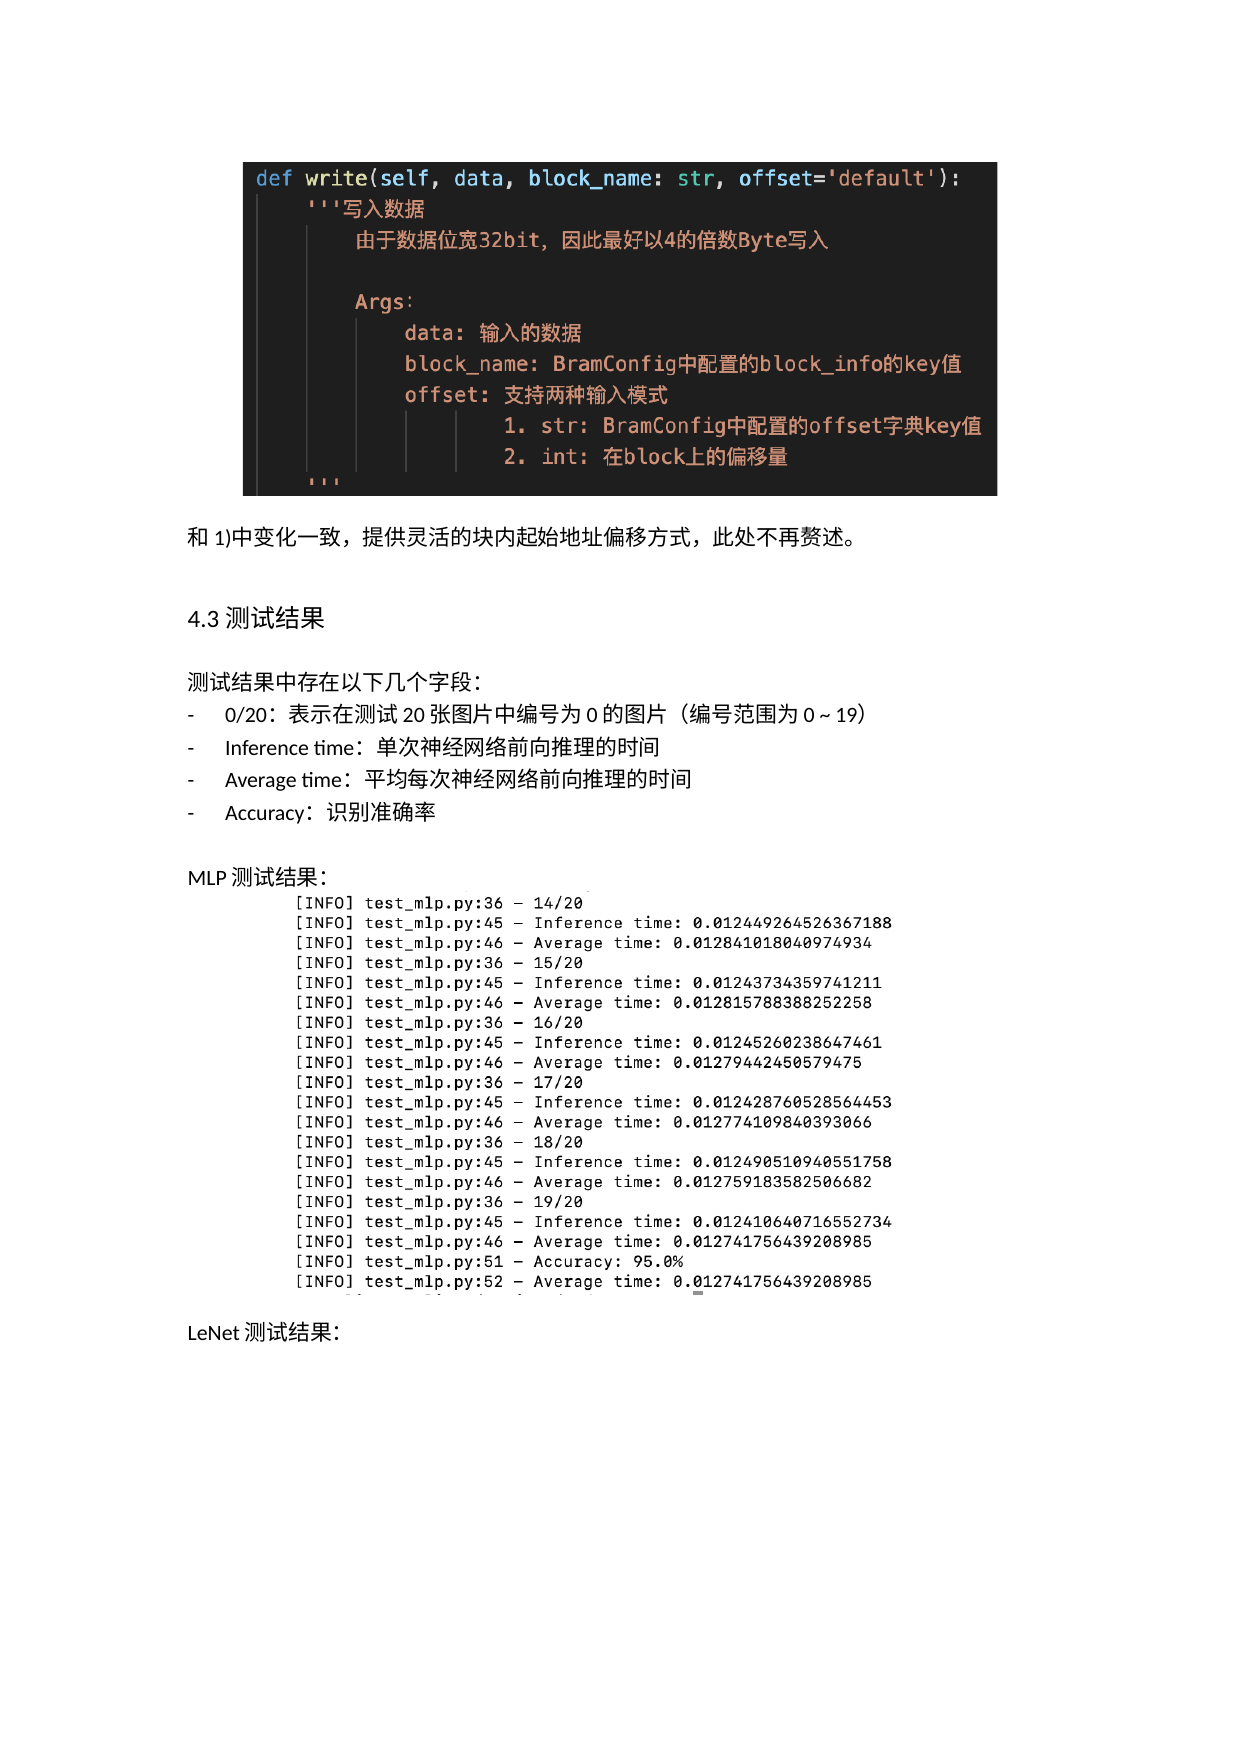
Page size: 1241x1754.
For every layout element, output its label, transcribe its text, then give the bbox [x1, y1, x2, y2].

text LeNet测试结果： [187, 1314, 1053, 1347]
list 0/20：表示在测试20张图片中编号为0的图片（编号范围为0 ~ 19） [187, 697, 1053, 729]
subtitle 4.3 测试结果 [187, 584, 1053, 649]
text 和1)中变化一致，提供灵活的块内起始地址偏移方式，此处不再赘述。 [187, 519, 1053, 552]
picture [242, 162, 998, 496]
text 测试结果中存在以下几个字段： [187, 664, 1053, 697]
list Average time：平均每次神经网络前向推理的时间 [187, 762, 1053, 794]
picture [297, 891, 943, 1295]
list Accuracy：识别准确率 [187, 794, 1053, 827]
list Inference time：单次神经网络前向推理的时间 [187, 729, 1053, 762]
text MLP测试结果： [187, 859, 1053, 892]
